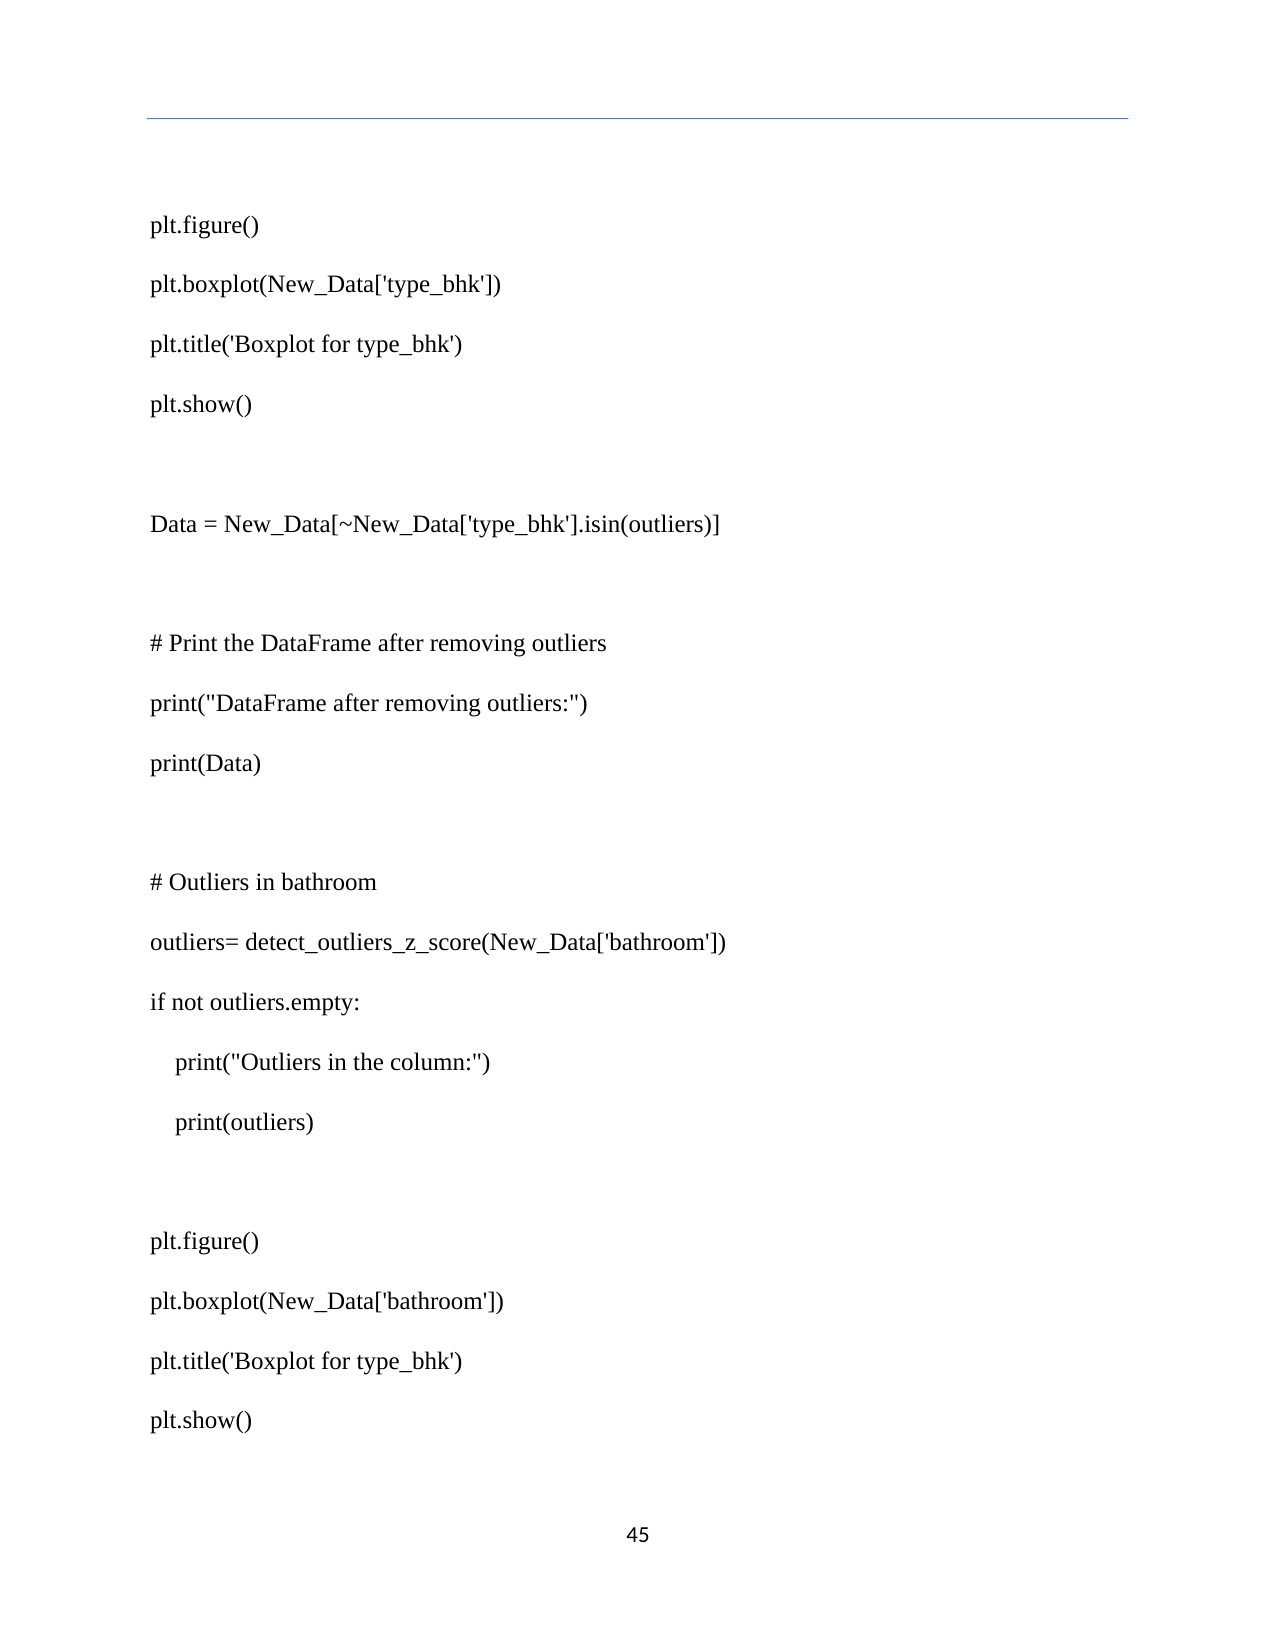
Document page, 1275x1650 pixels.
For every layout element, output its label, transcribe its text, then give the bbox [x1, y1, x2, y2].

text plt.boxplot(New_Data['bathroom']) [150, 1286, 1125, 1315]
text print(Data) [150, 748, 1125, 777]
text print("Outliers in the column:") [150, 1047, 1125, 1076]
text print(outliers) [150, 1107, 1125, 1135]
text plt.title('Boxplot for type_bhk') [150, 329, 1125, 358]
text # Outliers in bathroom [150, 867, 1125, 896]
text plt.show() [150, 1406, 1125, 1434]
text plt.figure() [150, 210, 1125, 238]
text plt.boxplot(New_Data['type_bhk']) [150, 269, 1125, 298]
text plt.show() [150, 389, 1125, 418]
text Data = New_Data[~New_Data['type_bhk'].isin(outliers)] [150, 509, 1125, 537]
text plt.figure() [150, 1226, 1125, 1255]
text # Print the DataFrame after removing outliers [150, 628, 1125, 657]
text print("DataFrame after removing outliers:") [150, 688, 1125, 717]
text plt.title('Boxplot for type_bhk') [150, 1346, 1125, 1374]
text if not outliers.empty: [150, 987, 1125, 1016]
text outliers= detect_outliers_z_score(New_Data['bathroom']) [150, 927, 1125, 956]
